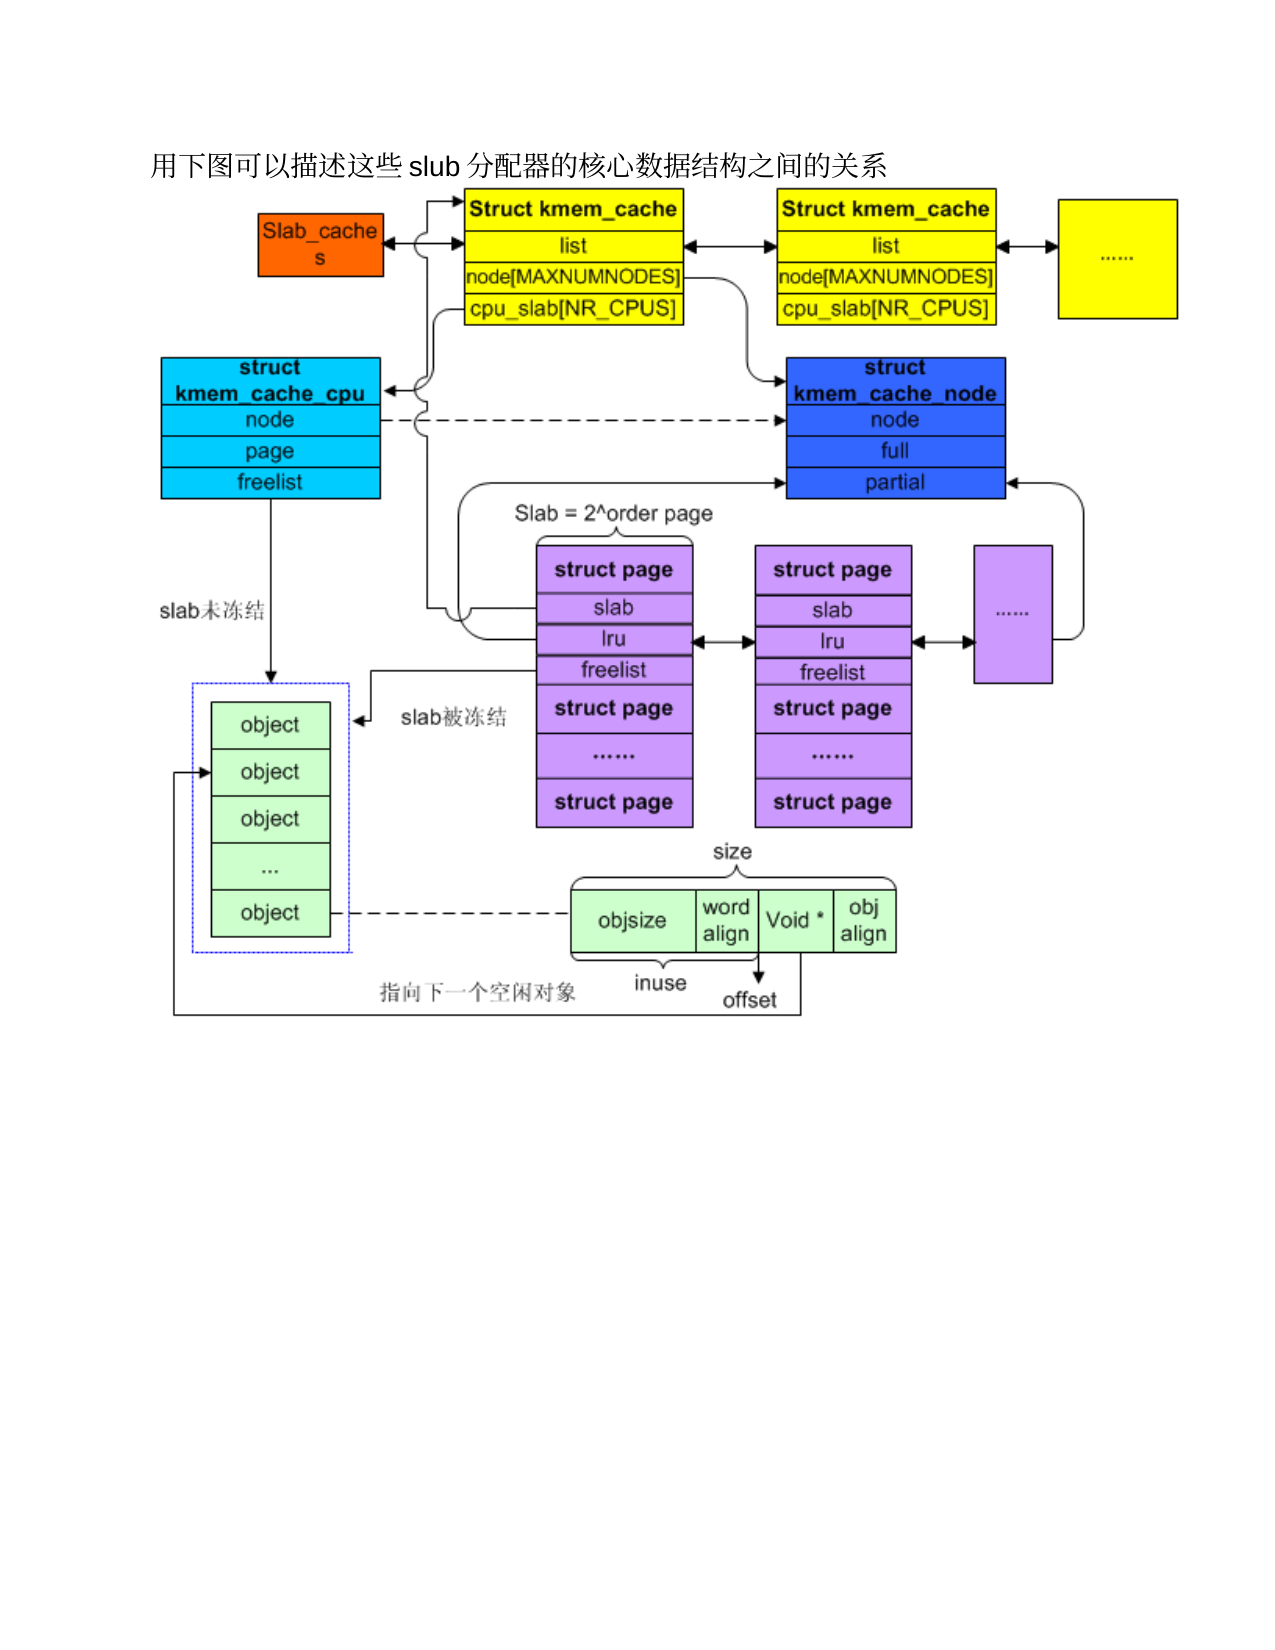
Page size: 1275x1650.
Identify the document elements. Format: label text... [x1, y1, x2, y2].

text 用下图可以描述这些slub分配器的核心数据结构之间的关系 [150, 150, 1125, 182]
picture [150, 182, 1191, 1024]
